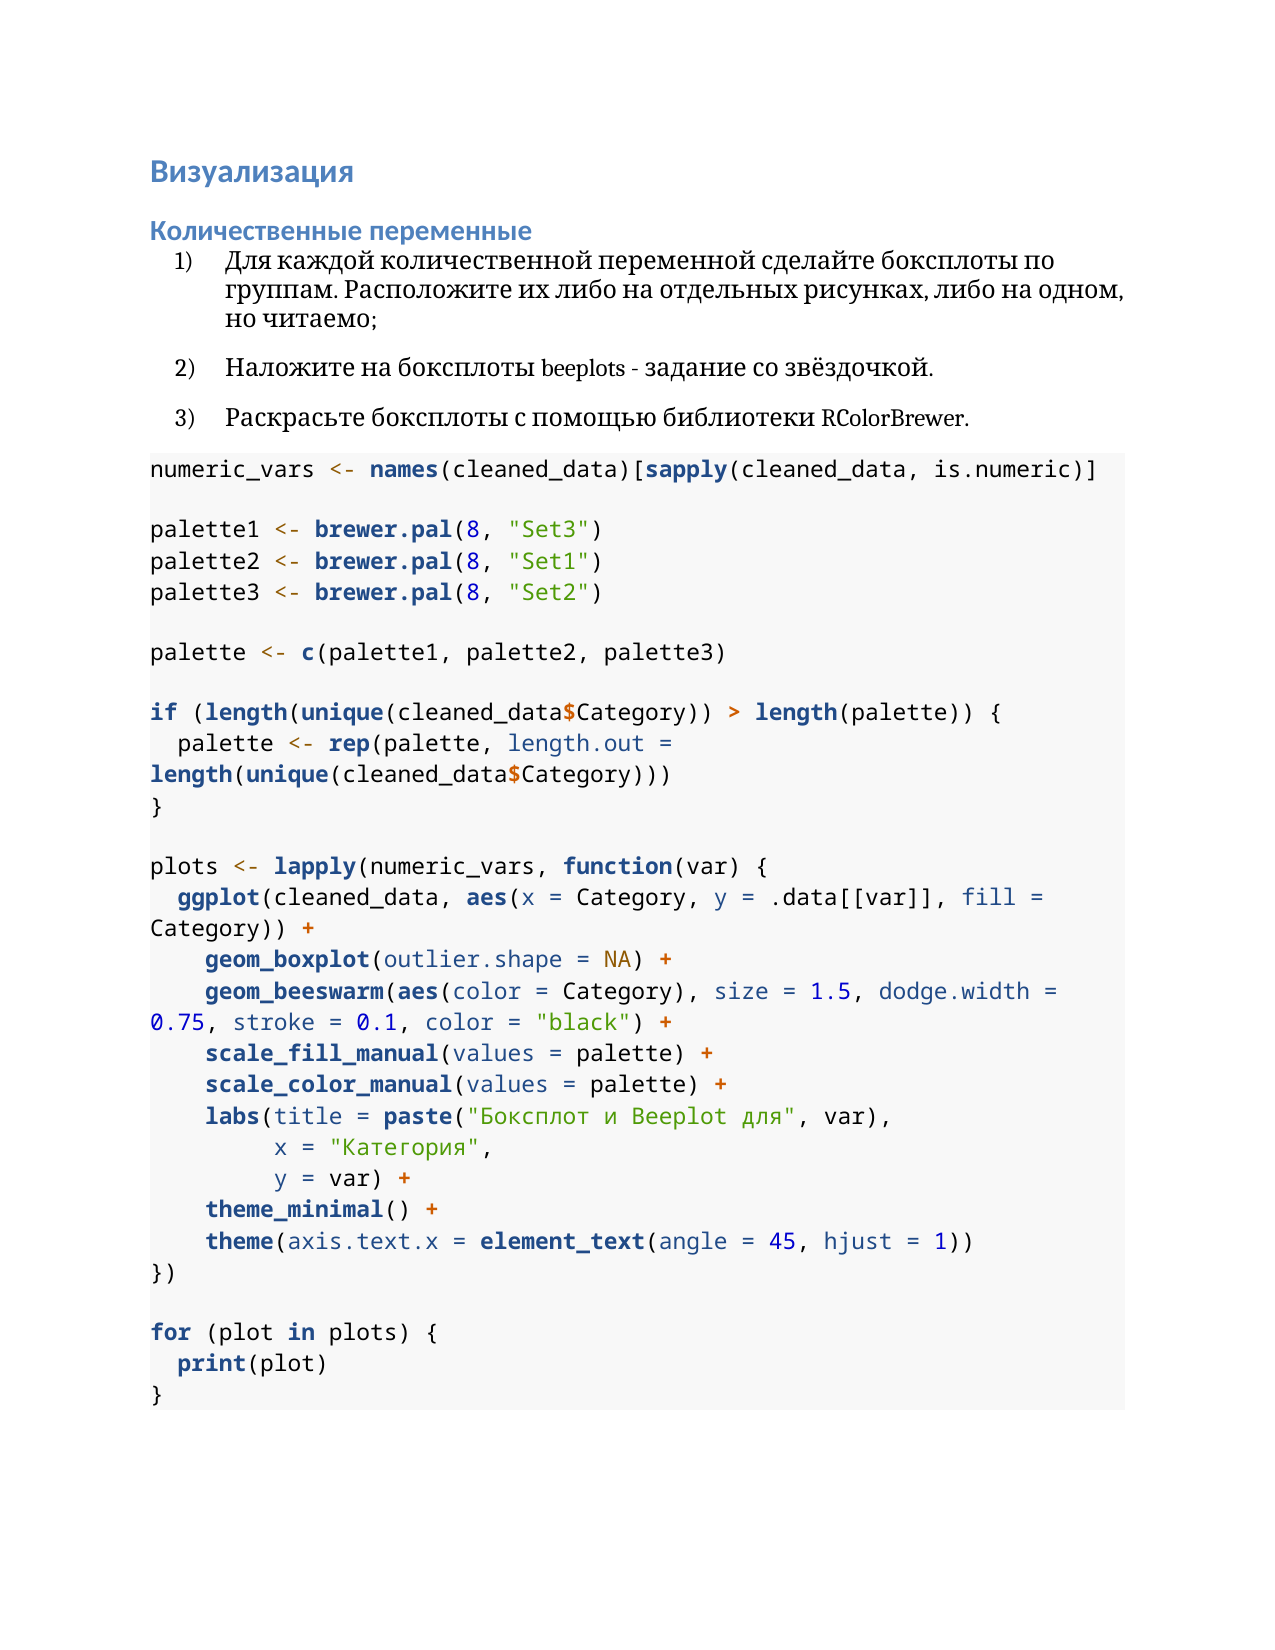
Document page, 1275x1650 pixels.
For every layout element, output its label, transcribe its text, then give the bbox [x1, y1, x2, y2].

list Наложите на боксплоты beeplots - задание со звёздочкой. [175, 354, 1125, 383]
list Для каждой количественной переменной сделайте боксплоты по группам. Расположите их либо на отдельных рисунках, либо на одном, но читаемо; [175, 247, 1125, 333]
text numeric_vars <- names(cleaned_data)[sapply(cleaned_data, is.numeric)] palette1 <- brewer.pal(8, "Set3") palette2 <- brewer.pal(8, "Set1") palette3 <- brewer.pal(8, "Set2") palette <- c(palette1, palette2, palette3) if (length(unique(cleaned_data$Category)) > length(palette)) { palette <- rep(palette, length.out = length(unique(cleaned_data$Category))) } plots <- lapply(numeric_vars, function(var) { ggplot(cleaned_data, aes(x = Category, y = .data[[var]], fill = Category)) + geom_boxplot(outlier.shape = NA) + geom_beeswarm(aes(color = Category), size = 1.5, dodge.width = 0.75, stroke = 0.1, color = "black") + scale_fill_manual(values = palette) + scale_color_manual(values = palette) + labs(title = paste("Боксплот и Beeplot для", var), x = "Категория", y = var) + theme_minimal() + theme(axis.text.x = element_text(angle = 45, hjust = 1)) }) for (plot in plots) { print(plot) } [150, 453, 1125, 1410]
list Раскрасьте боксплоты с помощью библиотеки RColorBrewer. [175, 404, 1125, 433]
subtitle Визуализация [150, 150, 1125, 191]
subtitle Количественные переменные [150, 212, 1125, 247]
